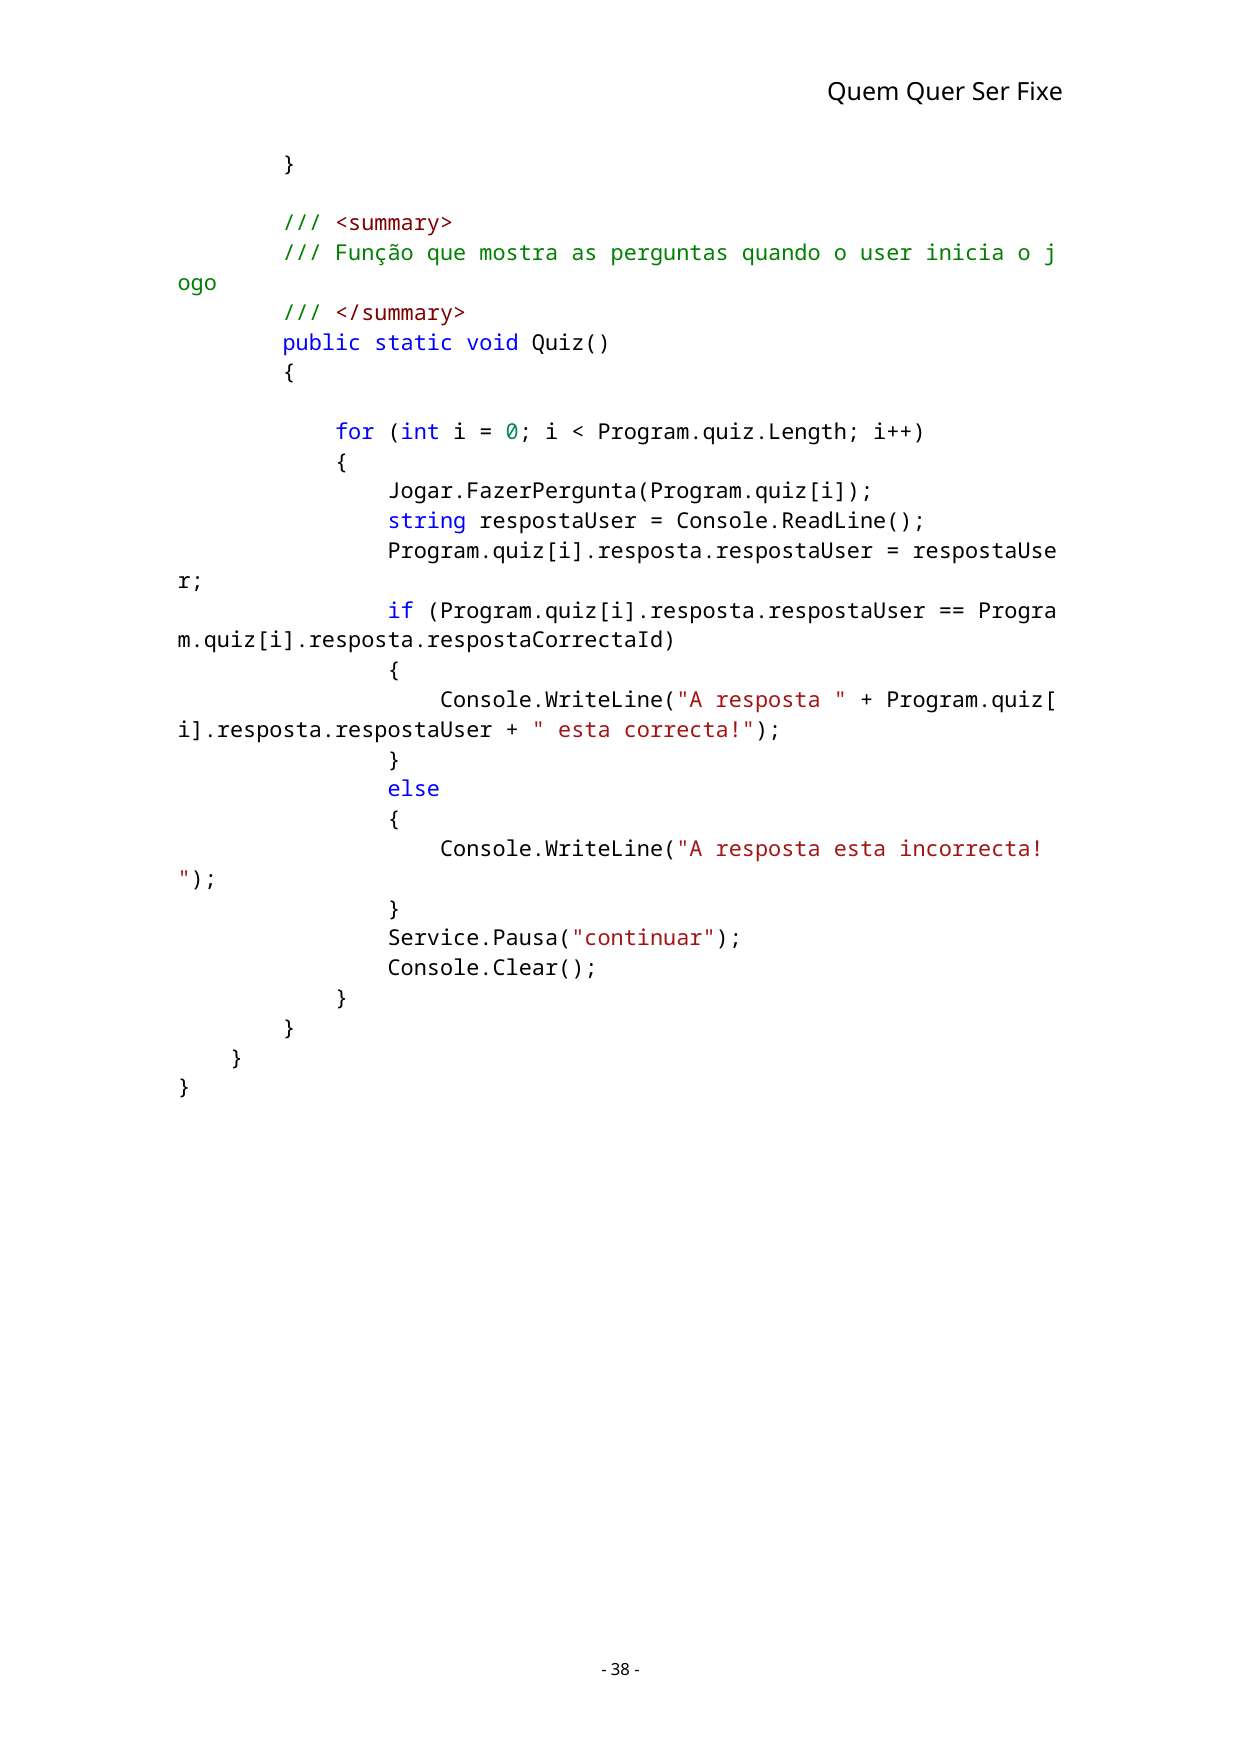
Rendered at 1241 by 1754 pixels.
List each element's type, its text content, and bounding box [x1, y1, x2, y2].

text Service.Pausa("continuar"); [177, 922, 1063, 952]
text string respostaUser = Console.ReadLine(); [177, 505, 1063, 535]
text for (int i = 0; i < Program.quiz.Length; i++) [177, 416, 1063, 446]
text Console.WriteLine("A resposta esta incorrecta!"); [177, 833, 1063, 892]
text Console.WriteLine("A resposta " + Program.quiz[i].resposta.respostaUser + " esta correcta!"); [177, 684, 1063, 743]
text } [177, 892, 1063, 922]
text } [177, 743, 1063, 773]
text { [177, 356, 1063, 386]
text else [177, 773, 1063, 803]
text } [177, 1071, 1063, 1101]
text } [177, 148, 1063, 177]
text Console.Clear(); [177, 952, 1063, 982]
text } [177, 1012, 1063, 1041]
text { [177, 803, 1063, 833]
text } [177, 1041, 1063, 1071]
text } [177, 982, 1063, 1012]
text Jogar.FazerPergunta(Program.quiz[i]); [177, 475, 1063, 505]
text /// <summary> [177, 207, 1063, 237]
text /// </summary> [177, 297, 1063, 326]
text if (Program.quiz[i].resposta.respostaUser == Program.quiz[i].resposta.respostaCorrectaId) [177, 594, 1063, 654]
text { [177, 654, 1063, 684]
text /// Função que mostra as perguntas quando o user inicia o jogo [177, 237, 1063, 297]
text public static void Quiz() [177, 326, 1063, 356]
text { [177, 446, 1063, 475]
text Program.quiz[i].resposta.respostaUser = respostaUser; [177, 535, 1063, 594]
